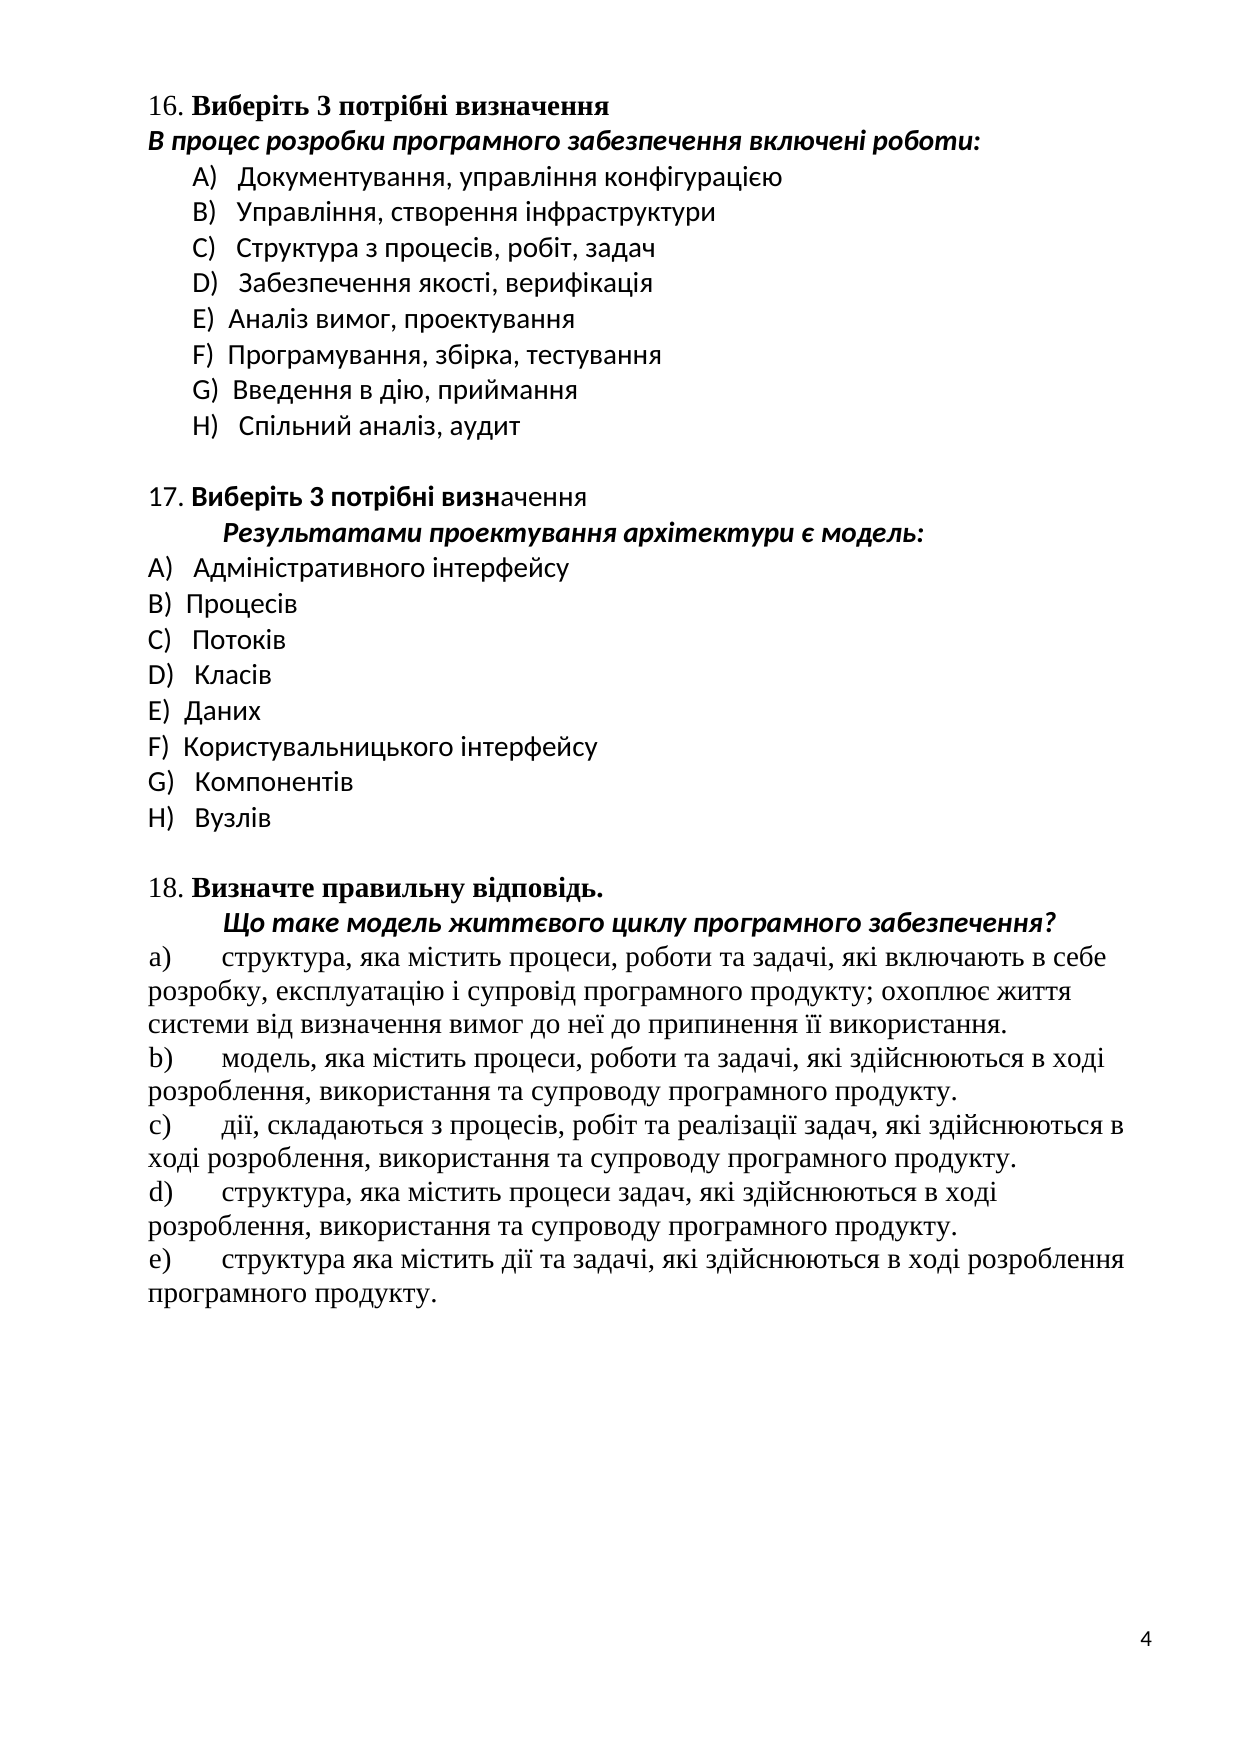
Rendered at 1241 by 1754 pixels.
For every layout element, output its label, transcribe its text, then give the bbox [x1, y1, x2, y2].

list 18. Визначте правильну відповідь. [148, 870, 1152, 904]
list структура яка містить дії та задачі, які здійснюються в ході розроблення програмного продукту. [148, 1241, 1152, 1308]
text G) Компонентів [148, 763, 1152, 799]
text В процес розробки програмного забезпечення включені роботи: [148, 122, 1152, 158]
text Результатами проектування архітектури є модель: [148, 514, 1152, 549]
text H) Спільний аналіз, аудит [192, 407, 1152, 443]
text Що таке модель життєвого циклу програмного забезпечення? [148, 904, 1152, 939]
text B) Управління, створення інфраструктури [192, 193, 1152, 229]
list модель, яка містить процеси, роботи та задачі, які здійснюються в ході розроблення, використання та супроводу програмного продукту. [148, 1040, 1152, 1107]
text 17. Виберіть 3 потрібні визначення [148, 478, 1152, 514]
text G) Введення в дію, приймання [192, 371, 1152, 407]
list структура, яка містить процеси, роботи та задачі, які включають в себе розробку, експлуатацію і супровід програмного продукту; охоплює життя системи від визначення вимог до неї до припинення її використання. [148, 939, 1152, 1040]
text D) Забезпечення якості, верифікація [192, 264, 1152, 300]
list структура, яка містить процеси задач, які здійснюються в ході розроблення, використання та супроводу програмного продукту. [148, 1174, 1152, 1241]
text H) Вузлів [148, 799, 1152, 834]
text C) Структура з процесів, робіт, задач [192, 229, 1152, 264]
text F) Користувальницького інтерфейсу [148, 728, 1152, 763]
text E) Даних [148, 692, 1152, 728]
list дії, складаються з процесів, робіт та реалізації задач, які здійснюються в ході розроблення, використання та супроводу програмного продукту. [148, 1107, 1152, 1174]
text B) Процесів [148, 585, 1152, 621]
text C) Потоків [148, 621, 1152, 656]
text A) Адміністративного інтерфейсу [148, 549, 1152, 585]
text E) Аналіз вимог, проектування [192, 300, 1152, 336]
text D) Класів [148, 656, 1152, 692]
text F) Програмування, збірка, тестування [192, 336, 1152, 371]
list 16. Виберіть 3 потрібні визначення [148, 88, 1152, 122]
text A) Документування, управління конфігурацією [192, 158, 1152, 193]
